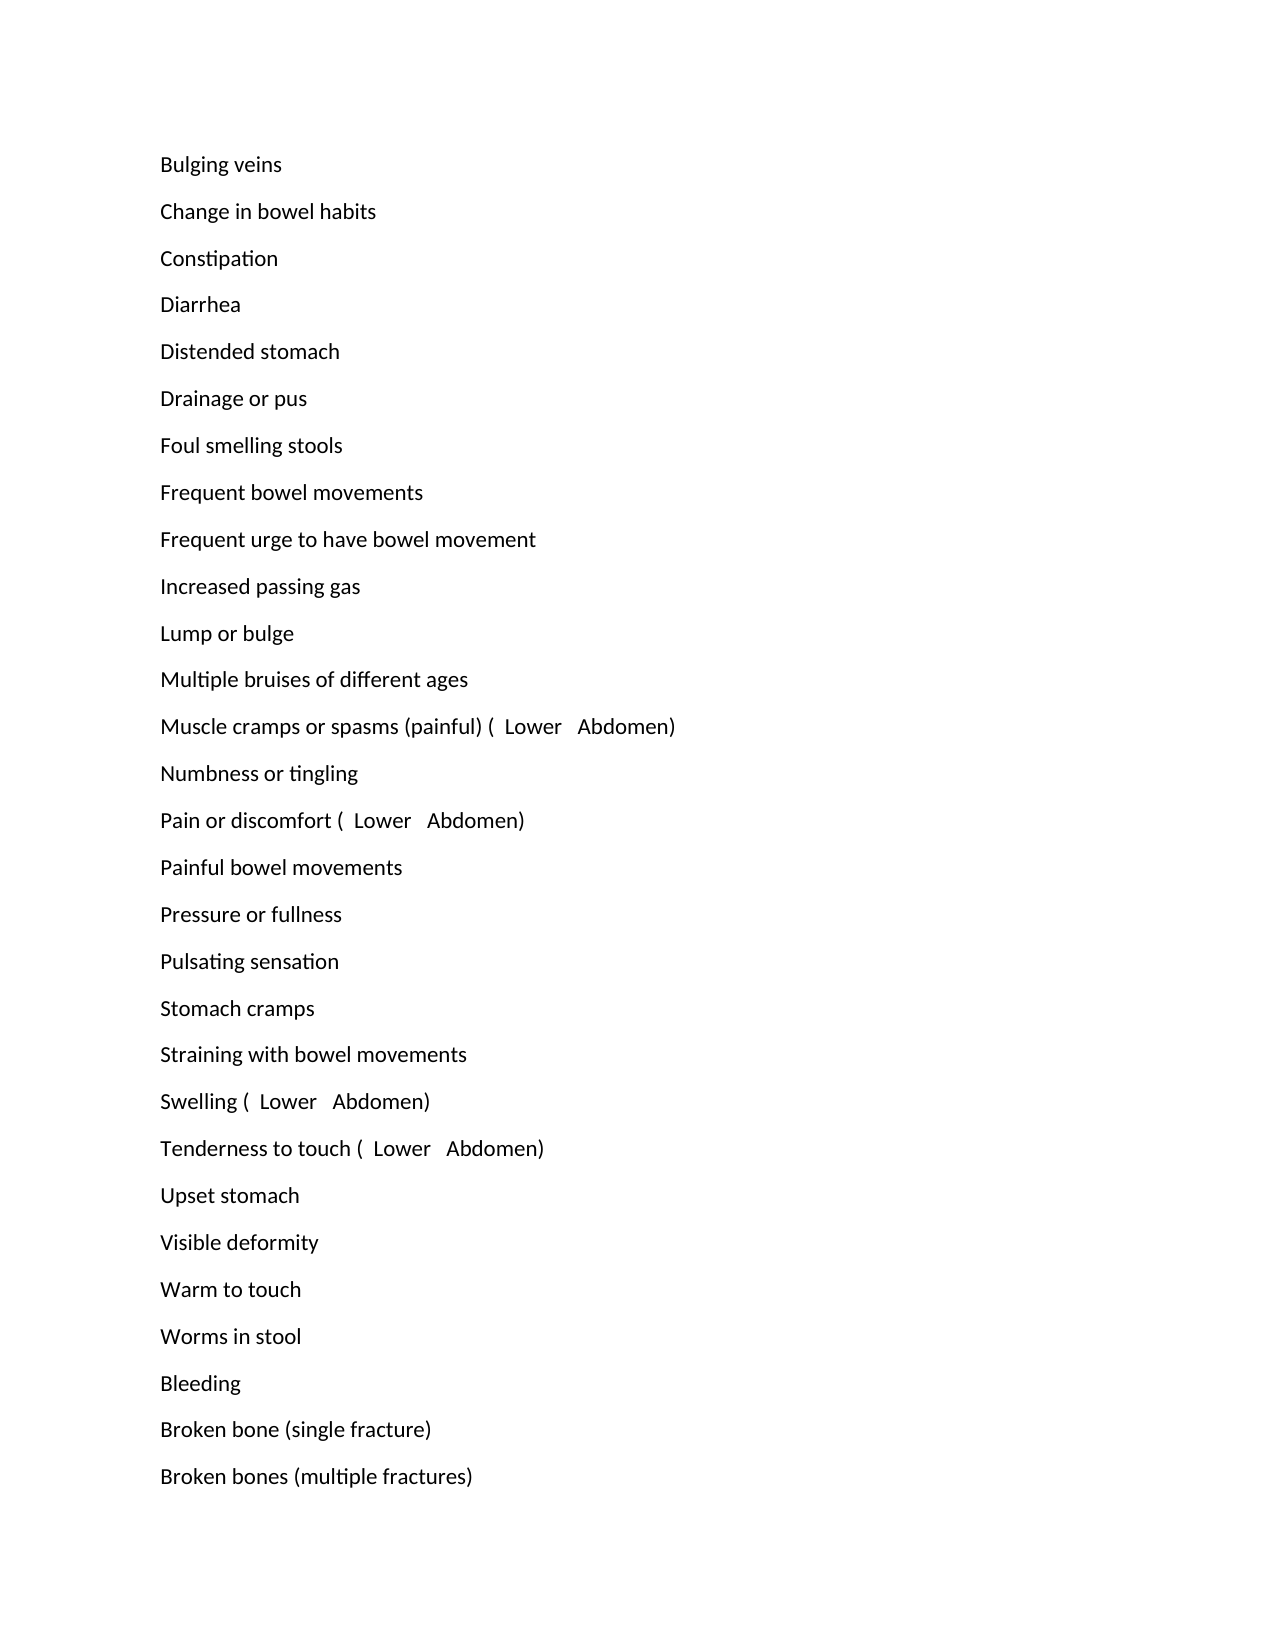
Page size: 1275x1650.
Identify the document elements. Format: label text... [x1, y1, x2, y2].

text Tenderness to touch ( Lower Abdomen) [150, 1134, 1125, 1162]
text Foul smelling stools [150, 431, 1125, 459]
text Pulsating sensation [150, 947, 1125, 975]
text Visible deformity [150, 1228, 1125, 1256]
text Pain or discomfort ( Lower Abdomen) [150, 806, 1125, 834]
text Increased passing gas [150, 572, 1125, 600]
text Frequent bowel movements [150, 478, 1125, 506]
text Multiple bruises of different ages [150, 666, 1125, 694]
text Bleeding [150, 1369, 1125, 1397]
text Straining with bowel movements [150, 1041, 1125, 1069]
text Stomach cramps [150, 994, 1125, 1022]
text Bulging veins [150, 150, 1125, 178]
text Diarrhea [150, 291, 1125, 319]
text Upset stomach [150, 1181, 1125, 1209]
text Broken bone (single fracture) [150, 1416, 1125, 1444]
text Muscle cramps or spasms (painful) ( Lower Abdomen) [150, 712, 1125, 741]
text Lump or bulge [150, 619, 1125, 647]
text Drainage or pus [150, 384, 1125, 412]
text Distended stomach [150, 337, 1125, 366]
text Broken bones (multiple fractures) [150, 1462, 1125, 1491]
text Change in bowel habits [150, 197, 1125, 225]
text Frequent urge to have bowel movement [150, 525, 1125, 553]
text Numbness or tingling [150, 759, 1125, 787]
text Warm to touch [150, 1275, 1125, 1303]
text Pressure or fullness [150, 900, 1125, 928]
text Painful bowel movements [150, 853, 1125, 881]
text Worms in stool [150, 1322, 1125, 1350]
text Constipation [150, 244, 1125, 272]
text Swelling ( Lower Abdomen) [150, 1087, 1125, 1116]
